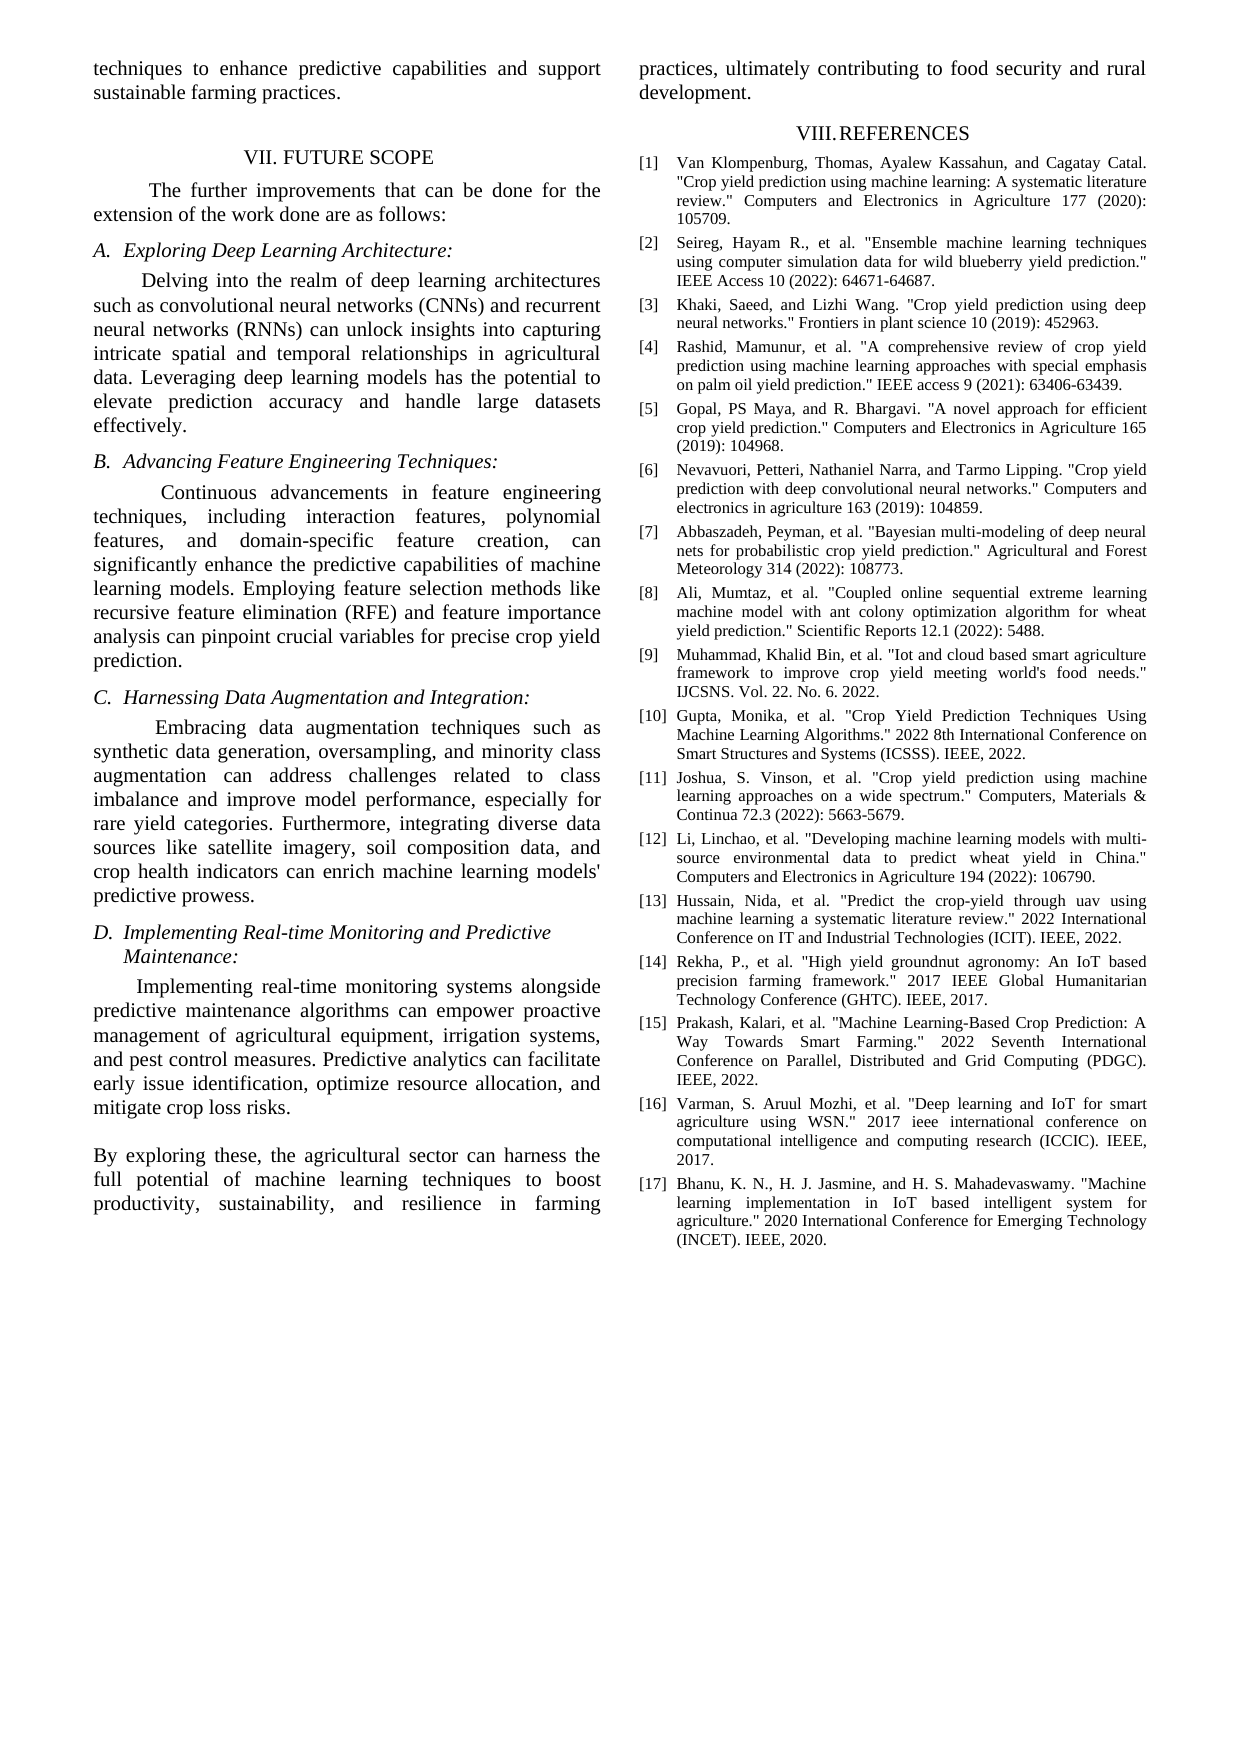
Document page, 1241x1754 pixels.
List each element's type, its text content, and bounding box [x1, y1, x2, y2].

subtitle Harnessing Data Augmentation and Integration: [93, 685, 601, 709]
subtitle Implementing Real-time Monitoring and Predictive Maintenance: [93, 920, 601, 968]
text Seireg, Hayam R., et al. "Ensemble machine learning techniques using computer simulation data for wild blueberry yield prediction." IEEE Access 10 (2022): 64671-64687. [639, 234, 1147, 290]
text Nevavuori, Petteri, Nathaniel Narra, and Tarmo Lipping. "Crop yield prediction with deep convolutional neural networks." Computers and electronics in agriculture 163 (2019): 104859. [639, 461, 1147, 517]
text Delving into the realm of deep learning architectures such as convolutional neural networks (CNNs) and recurrent neural networks (RNNs) can unlock insights into capturing intricate spatial and temporal relationships in agricultural data. Leveraging deep learning models has the potential to elevate prediction accuracy and handle large datasets effectively. [93, 268, 601, 437]
text Hussain, Nida, et al. "Predict the crop-yield through uav using machine learning a systematic literature review." 2022 International Conference on IT and Industrial Technologies (ICIT). IEEE, 2022. [639, 891, 1147, 947]
text By exploring these, the agricultural sector can harness the full potential of machine learning techniques to boost productivity, sustainability, and resilience in farming practices, ultimately contributing to food security and rural development. [93, 1143, 601, 1215]
text Van Klompenburg, Thomas, Ayalew Kassahun, and Cagatay Catal. "Crop yield prediction using machine learning: A systematic literature review." Computers and Electronics in Agriculture 177 (2020): 105709. [639, 153, 1147, 228]
text Muhammad, Khalid Bin, et al. "Iot and cloud based smart agriculture framework to improve crop yield meeting world's food needs." IJCSNS. Vol. 22. No. 6. 2022. [639, 645, 1147, 701]
subtitle Advancing Feature Engineering Techniques: [93, 449, 601, 473]
text Gopal, PS Maya, and R. Bhargavi. "A novel approach for efficient crop yield prediction." Computers and Electronics in Agriculture 165 (2019): 104968. [639, 399, 1147, 456]
text Rekha, P., et al. "High yield groundnut agronomy: An IoT based precision farming framework." 2017 IEEE Global Humanitarian Technology Conference (GHTC). IEEE, 2017. [639, 952, 1147, 1009]
text Ali, Mumtaz, et al. "Coupled online sequential extreme learning machine model with ant colony optimization algorithm for wheat yield prediction." Scientific Reports 12.1 (2022): 5488. [639, 584, 1147, 640]
text Abbaszadeh, Peyman, et al. "Bayesian multi-modeling of deep neural nets for probabilistic crop yield prediction." Agricultural and Forest Meteorology 314 (2022): 108773. [639, 522, 1147, 578]
subtitle Exploring Deep Learning Architecture: [93, 238, 601, 262]
text By exploring these, the agricultural sector can harness the full potential of machine learning techniques to boost productivity, sustainability, and resilience in farming practices, ultimately contributing to food security and rural development. [639, 56, 1147, 104]
text Embracing data augmentation techniques such as synthetic data generation, oversampling, and minority class augmentation can address challenges related to class imbalance and improve model performance, especially for rare yield categories. Furthermore, integrating diverse data sources like satellite imagery, soil composition data, and crop health indicators can enrich machine learning models' predictive prowess. [93, 715, 601, 907]
text Prakash, Kalari, et al. "Machine Learning-Based Crop Prediction: A Way Towards Smart Farming." 2022 Seventh International Conference on Parallel, Distributed and Grid Computing (PDGC). IEEE, 2022. [639, 1014, 1147, 1089]
text Rashid, Mamunur, et al. "A comprehensive review of crop yield prediction using machine learning approaches with special emphasis on palm oil yield prediction." IEEE access 9 (2021): 63406-63439. [639, 338, 1147, 394]
subtitle FUTURE SCOPE [93, 145, 601, 169]
text Joshua, S. Vinson, et al. "Crop yield prediction using machine learning approaches on a wide spectrum." Computers, Materials & Continua 72.3 (2022): 5663-5679. [639, 768, 1147, 824]
text Continuous advancements in feature engineering techniques, including interaction features, polynomial features, and domain-specific feature creation, can significantly enhance the predictive capabilities of machine learning models. Employing feature selection methods like recursive feature elimination (RFE) and feature importance analysis can pinpoint crucial variables for precise crop yield prediction. [93, 480, 601, 672]
text Implementing real-time monitoring systems alongside predictive maintenance algorithms can empower proactive management of agricultural equipment, irrigation systems, and pest control measures. Predictive analytics can facilitate early issue identification, optimize resource allocation, and mitigate crop loss risks. [93, 974, 601, 1119]
text Li, Linchao, et al. "Developing machine learning models with multi-source environmental data to predict wheat yield in China." Computers and Electronics in Agriculture 194 (2022): 106790. [639, 829, 1147, 886]
text The further improvements that can be done for the extension of the work done are as follows: [93, 177, 601, 226]
text Khaki, Saeed, and Lizhi Wang. "Crop yield prediction using deep neural networks." Frontiers in plant science 10 (2019): 452963. [639, 295, 1147, 333]
text Bhanu, K. N., H. J. Jasmine, and H. S. Mahadevaswamy. "Machine learning implementation in IoT based intelligent system for agriculture." 2020 International Conference for Emerging Technology (INCET). IEEE, 2020. [639, 1174, 1147, 1249]
text Varman, S. Aruul Mozhi, et al. "Deep learning and IoT for smart agriculture using WSN." 2017 ieee international conference on computational intelligence and computing research (ICCIC). IEEE, 2017. [639, 1094, 1147, 1169]
text Gupta, Monika, et al. "Crop Yield Prediction Techniques Using Machine Learning Algorithms." 2022 8th International Conference on Smart Structures and Systems (ICSSS). IEEE, 2022. [639, 707, 1147, 763]
subtitle REFERENCES [639, 121, 1147, 145]
